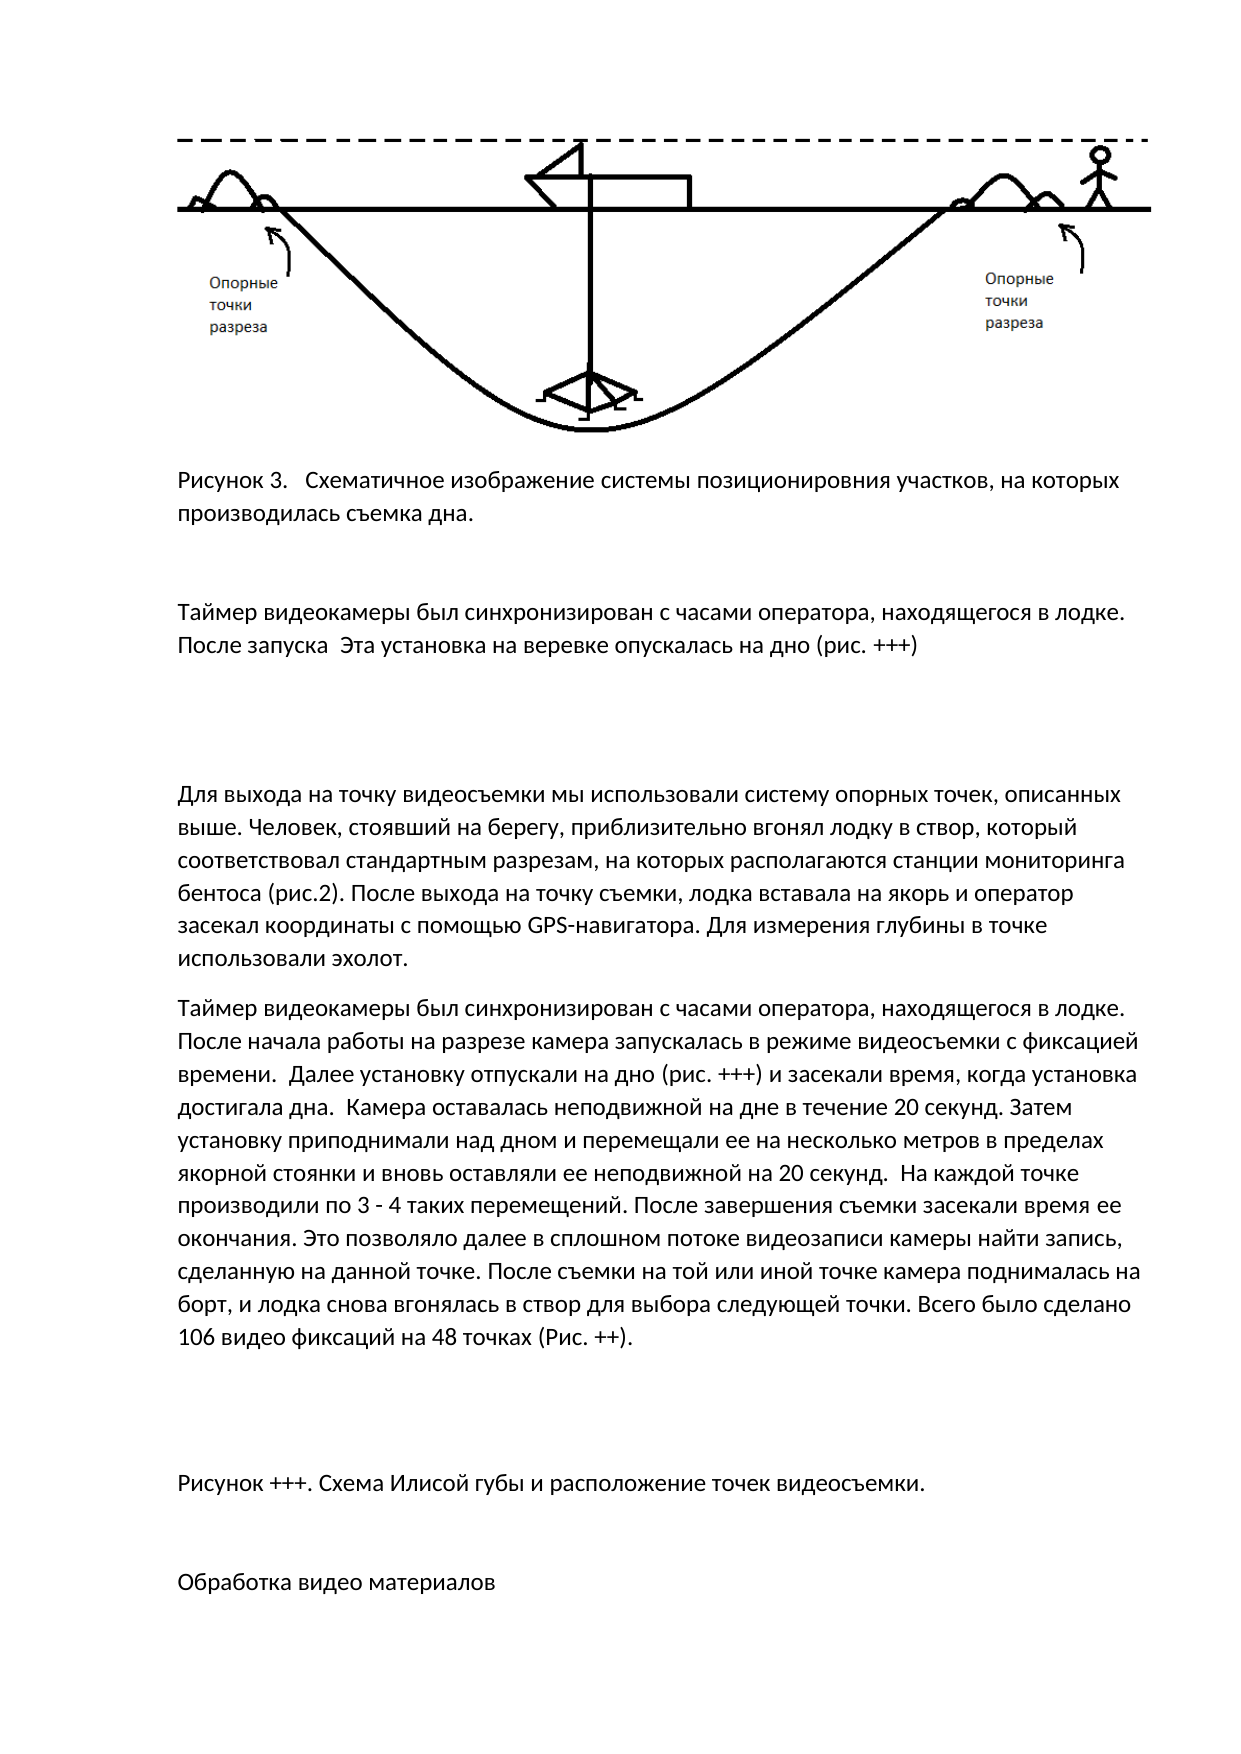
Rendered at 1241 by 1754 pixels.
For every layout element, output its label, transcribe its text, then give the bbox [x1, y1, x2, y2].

text Рисунок 3. Схематичное изображение системы позиционировния участков, на которых производилась съемка дна. [177, 464, 1152, 528]
picture [177, 118, 1152, 446]
text Таймер видеокамеры был синхронизирован с часами оператора, находящегося в лодке. После запуска Эта установка на веревке опускалась на дно (рис. +++) [177, 596, 1152, 660]
text Обработка видео материалов [177, 1567, 1152, 1597]
text Рисунок +++. Схема Илисой губы и расположение точек видеосъемки. [177, 1467, 1152, 1498]
text Для выхода на точку видеосъемки мы использовали систему опорных точек, описанных выше. Человек, стоявший на берегу, приблизительно вгонял лодку в створ, который соответствовал стандартным разрезам, на которых располагаются станции мониторинга бентоса (рис.2). После выхода на точку съемки, лодка вставала на якорь и оператор засекал координаты с помощью GPS-навигатора. Для измерения глубины в точке использовали эхолот. [177, 778, 1152, 973]
